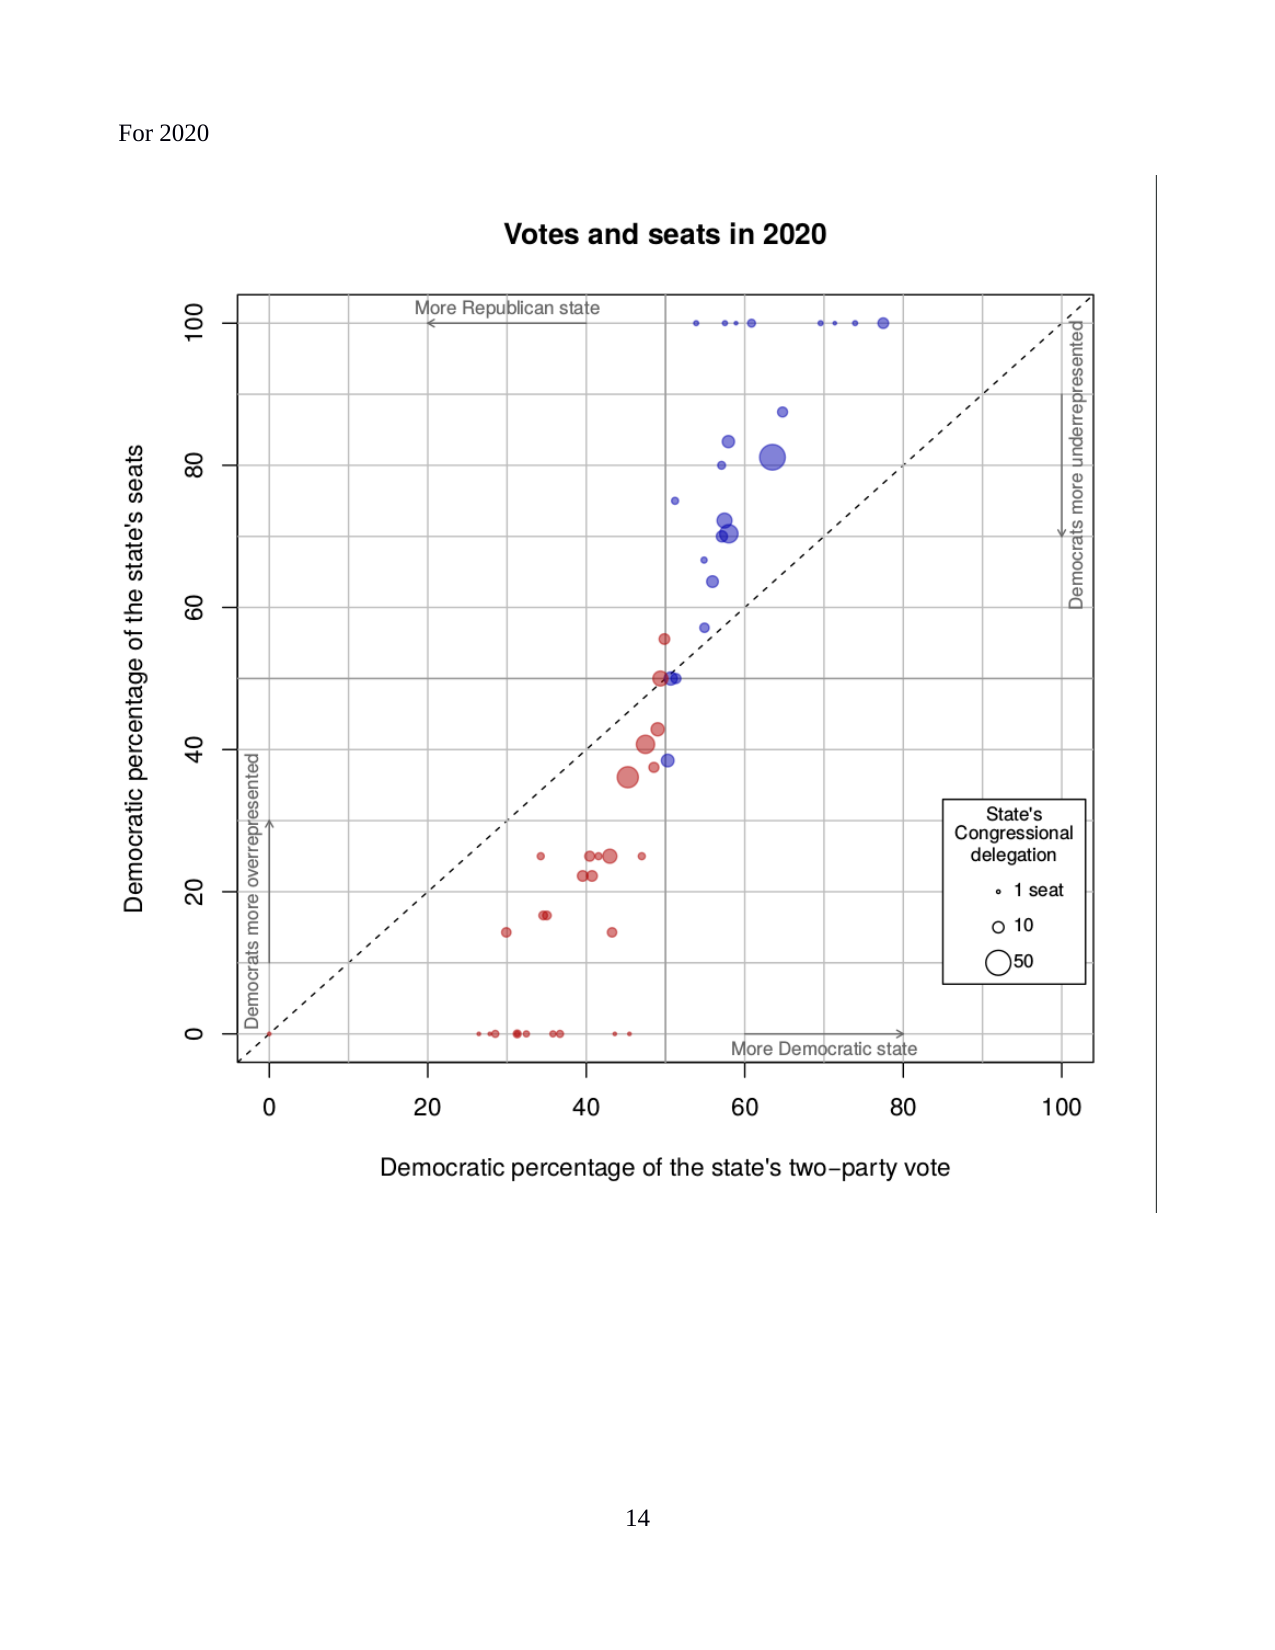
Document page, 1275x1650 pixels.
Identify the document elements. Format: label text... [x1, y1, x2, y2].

text For 2020 [118, 118, 1157, 147]
picture [118, 175, 1157, 1213]
